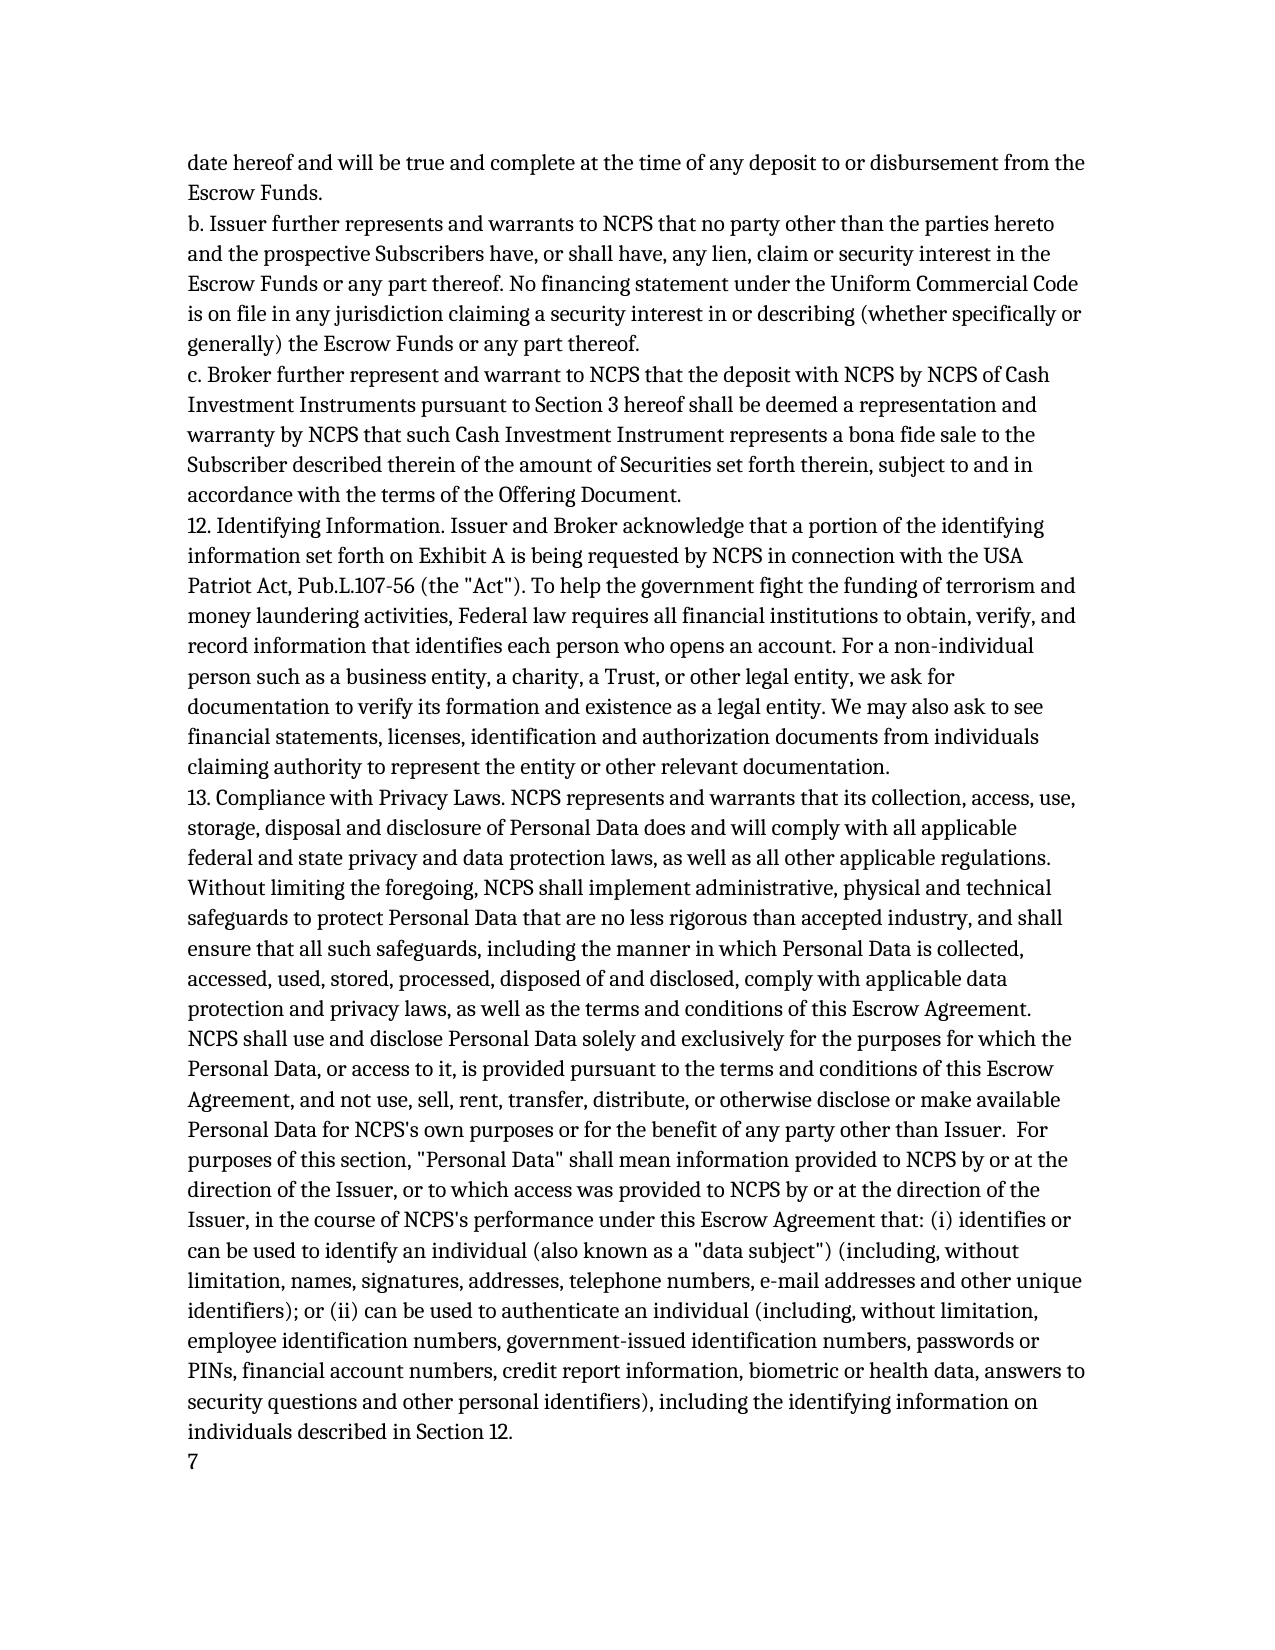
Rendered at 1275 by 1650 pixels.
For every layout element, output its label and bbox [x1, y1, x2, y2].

text [187, 150, 1087, 1475]
